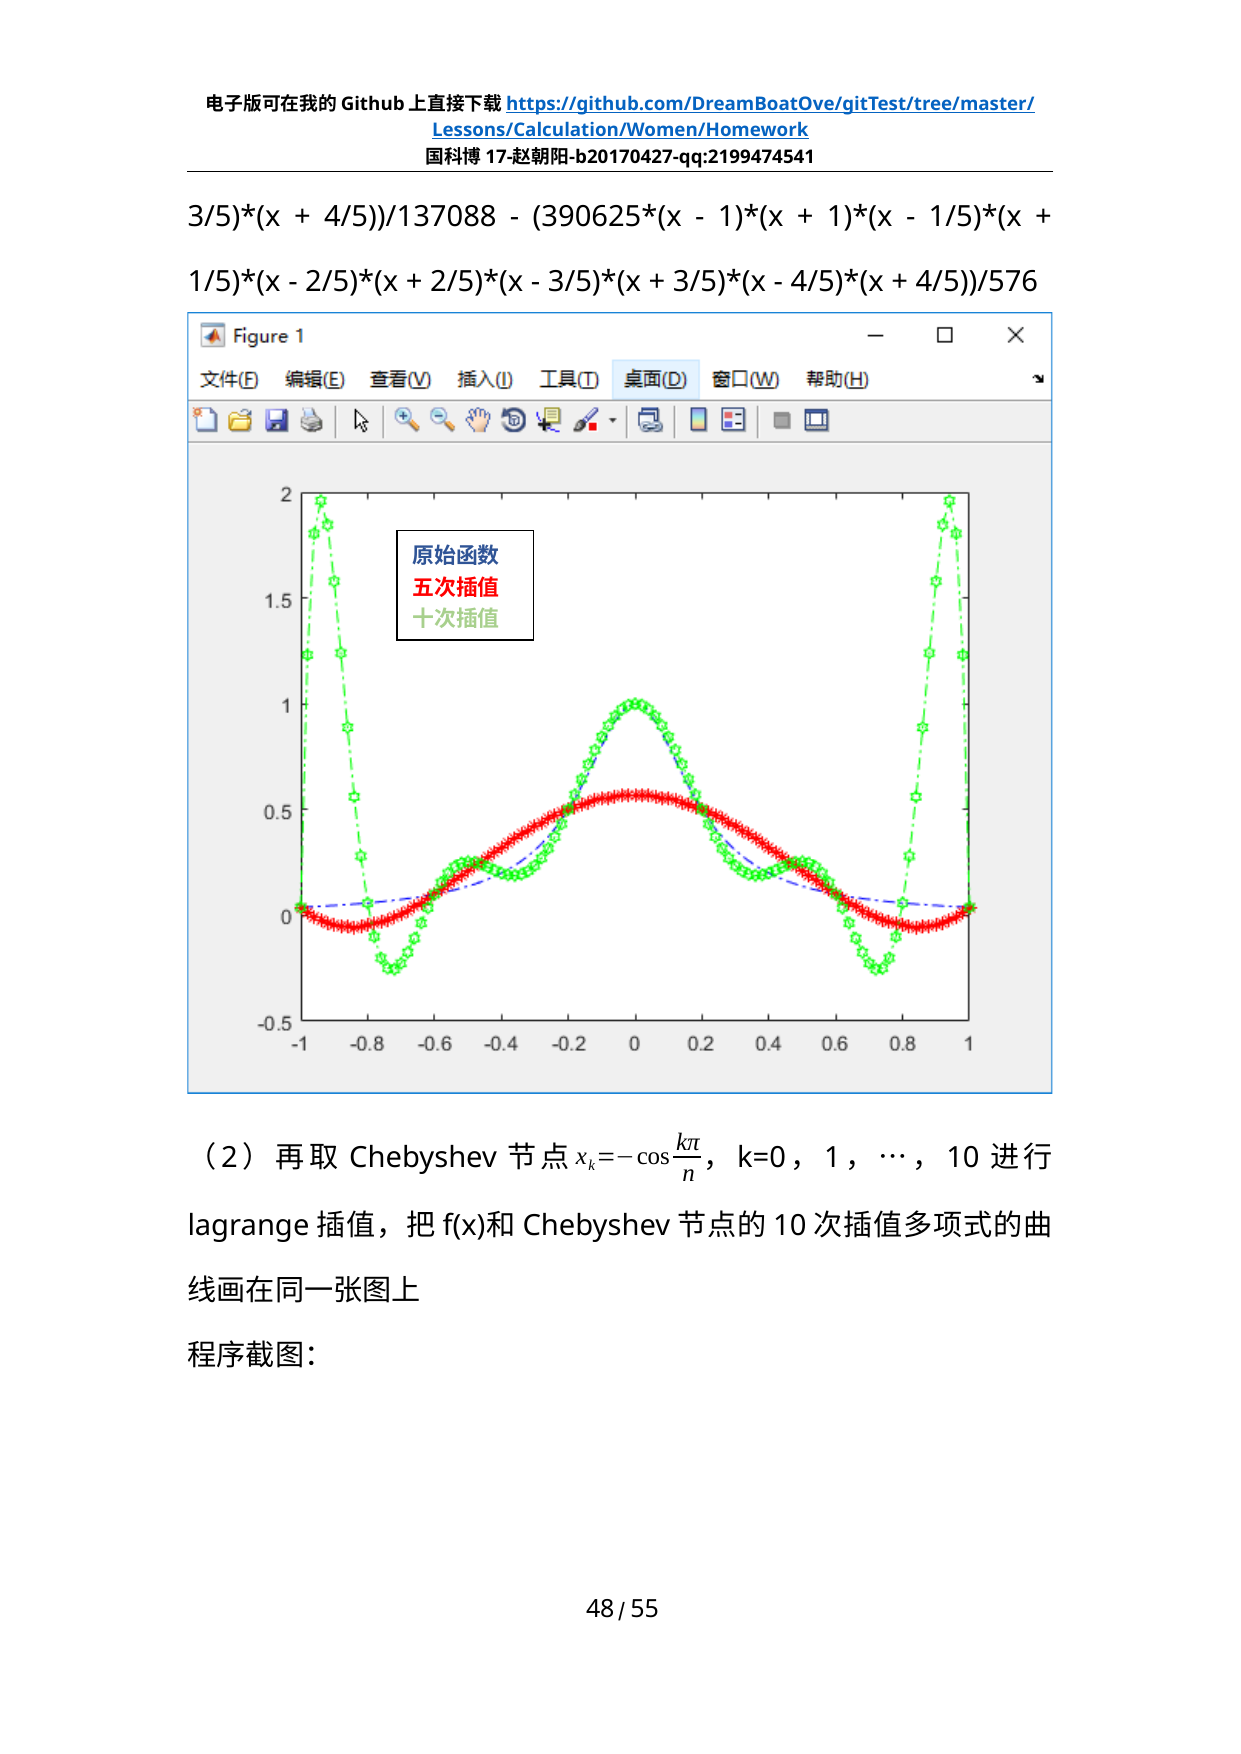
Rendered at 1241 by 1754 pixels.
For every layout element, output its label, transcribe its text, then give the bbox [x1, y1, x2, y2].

picture [187, 312, 1053, 1094]
text 程序截图： [187, 1320, 1053, 1385]
text （2）再取Chebyshev节点，k=0，1，…，10进行lagrange插值，把f(x)和Chebyshev节点的10次插值多项式的曲线画在同一张图上 [187, 1125, 1053, 1320]
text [187, 183, 1053, 312]
